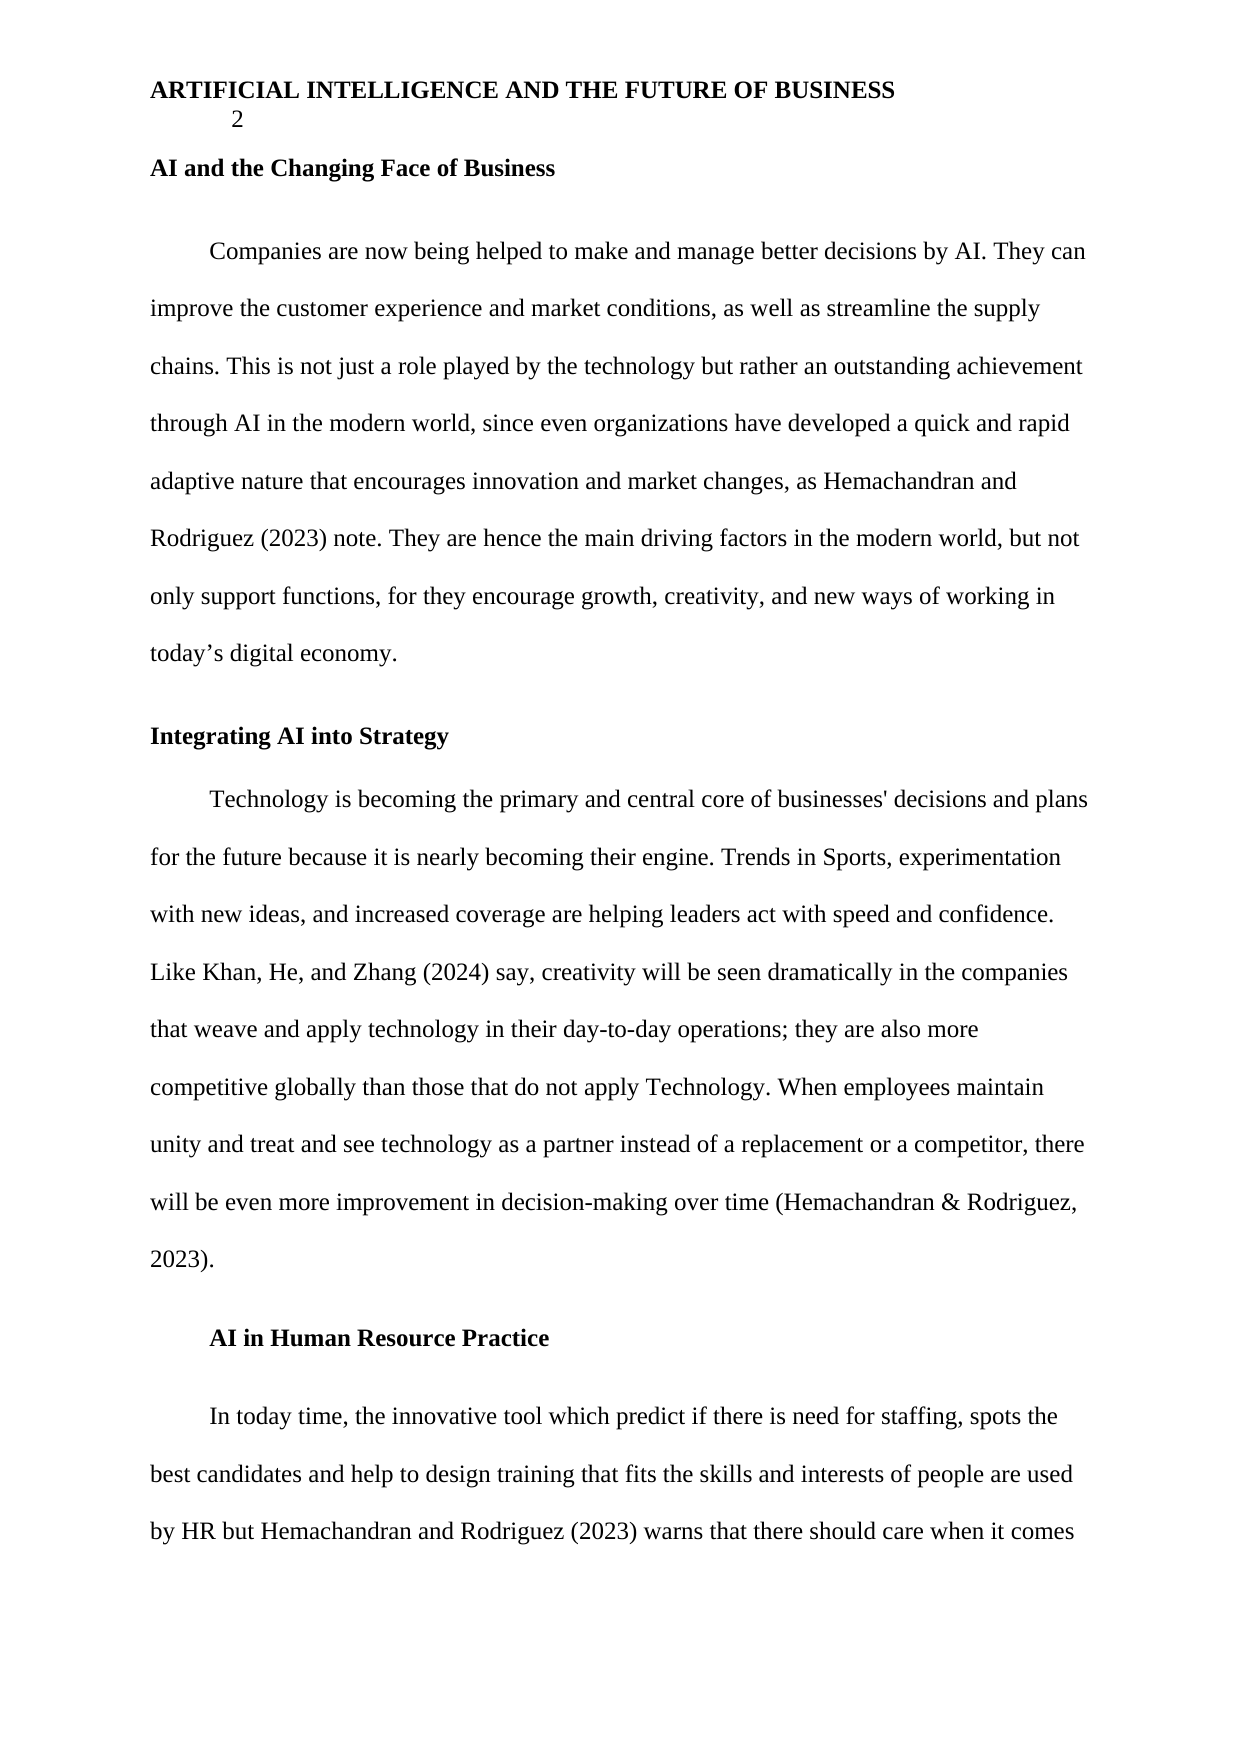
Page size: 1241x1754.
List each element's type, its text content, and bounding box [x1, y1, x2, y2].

text AI in Human Resource Practice [150, 1323, 1090, 1352]
subtitle AI and the Changing Face of Business [150, 153, 1090, 182]
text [150, 1401, 1090, 1545]
text Technology is becoming the primary and central core of businesses' decisions and plans for the future because it is nearly becoming their engine. Trends in Sports, experimentation with new ideas, and increased coverage are helping leaders act with speed and confidence. Like Khan, He, and Zhang (2024) say, creativity will be seen dramatically in the companies that weave and apply technology in their day-to-day operations; they are also more competitive globally than those that do not apply Technology. When employees maintain unity and treat and see technology as a partner instead of a replacement or a competitor, there will be even more improvement in decision-making over time (Hemachandran & Rodriguez, 2023). [150, 784, 1090, 1273]
subtitle Integrating AI into Strategy [150, 721, 1090, 749]
subtitle Companies are now being helped to make and manage better decisions by AI. They can improve the customer experience and market conditions, as well as streamline the supply chains. This is not just a role played by the technology but rather an outstanding achievement through AI in the modern world, since even organizations have developed a quick and rapid adaptive nature that encourages innovation and market changes, as Hemachandran and Rodriguez (2023) note. They are hence the main driving factors in the modern world, but not only support functions, for they encourage growth, creativity, and new ways of working in today’s digital economy. [150, 236, 1090, 667]
